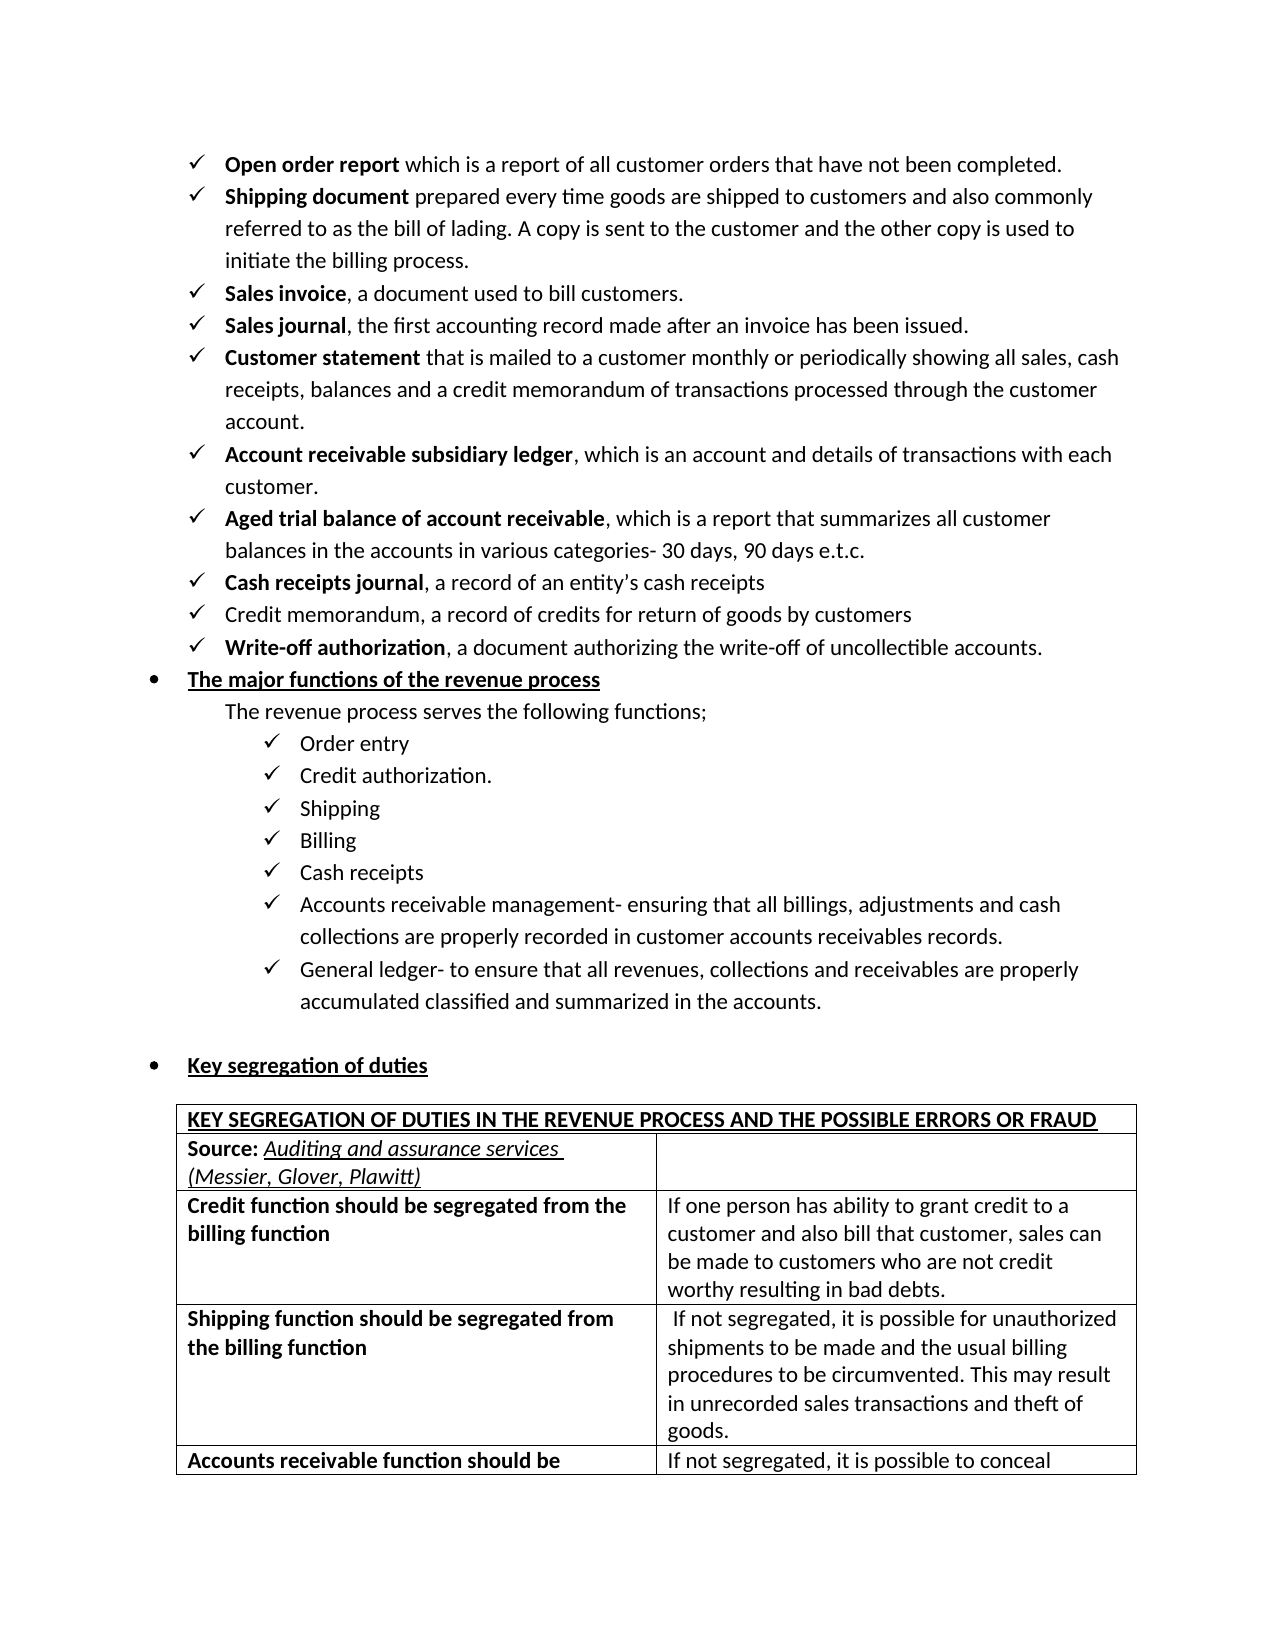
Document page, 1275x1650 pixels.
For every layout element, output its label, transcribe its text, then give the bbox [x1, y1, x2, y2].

list Key segregation of duties [150, 1051, 1125, 1079]
table_cell Source: Auditing and assurance services (Messier, Glover, Plawitt) [177, 1134, 656, 1190]
list Billing [262, 826, 1125, 854]
list Open order report which is a report of all customer orders that have not been completed. [187, 150, 1125, 178]
table_cell Shipping function should be segregated from the billing function [177, 1305, 656, 1445]
table_cell If not segregated, it is possible for unauthorized shipments to be made and the usual billing procedures to be circumvented. This may result in unrecorded sales transactions and theft of goods. [657, 1305, 1136, 1445]
table_cell If one person has ability to grant credit to a customer and also bill that customer, sales can be made to customers who are not credit worthy resulting in bad debts. [657, 1191, 1136, 1303]
table_cell Credit function should be segregated from the billing function [177, 1191, 656, 1303]
table_header KEY SEGREGATION OF DUTIES IN THE REVENUE PROCESS AND THE POSSIBLE ERRORS OR FRAUD [177, 1105, 1136, 1133]
list Aged trial balance of account receivable, which is a report that summarizes all customer balances in the accounts in various categories- 30 days, 90 days e.t.c. [187, 504, 1125, 564]
list Write-off authorization, a document authorizing the write-off of uncollectible accounts. [187, 633, 1125, 661]
list Accounts receivable management- ensuring that all billings, adjustments and cash collections are properly recorded in customer accounts receivables records. [262, 890, 1125, 951]
list Order entry [262, 729, 1125, 757]
list Credit memorandum, a record of credits for return of goods by customers [187, 601, 1125, 629]
list The major functions of the revenue process [150, 665, 1125, 693]
list Cash receipts [262, 858, 1125, 886]
list Account receivable subsidiary ledger, which is an account and details of transactions with each customer. [187, 440, 1125, 500]
list Shipping document prepared every time goods are shipped to customers and also commonly referred to as the bill of lading. A copy is sent to the customer and the other copy is used to initiate the billing process. [187, 182, 1125, 274]
table_cell [657, 1134, 1136, 1190]
list Sales invoice, a document used to bill customers. [187, 279, 1125, 307]
list Customer statement that is mailed to a customer monthly or periodically showing all sales, cash receipts, balances and a credit memorandum of transactions processed through the customer account. [187, 343, 1125, 436]
list Cash receipts journal, a record of an entity’s cash receipts [187, 568, 1125, 596]
list Credit authorization. [262, 762, 1125, 789]
list General ledger- to ensure that all revenues, collections and receivables are properly accumulated classified and summarized in the accounts. [262, 955, 1125, 1015]
list Sales journal, the first accounting record made after an invoice has been issued. [187, 311, 1125, 339]
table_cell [177, 1446, 656, 1474]
list Shipping [262, 794, 1125, 822]
list The revenue process serves the following functions; [225, 697, 1125, 725]
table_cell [657, 1446, 1136, 1474]
